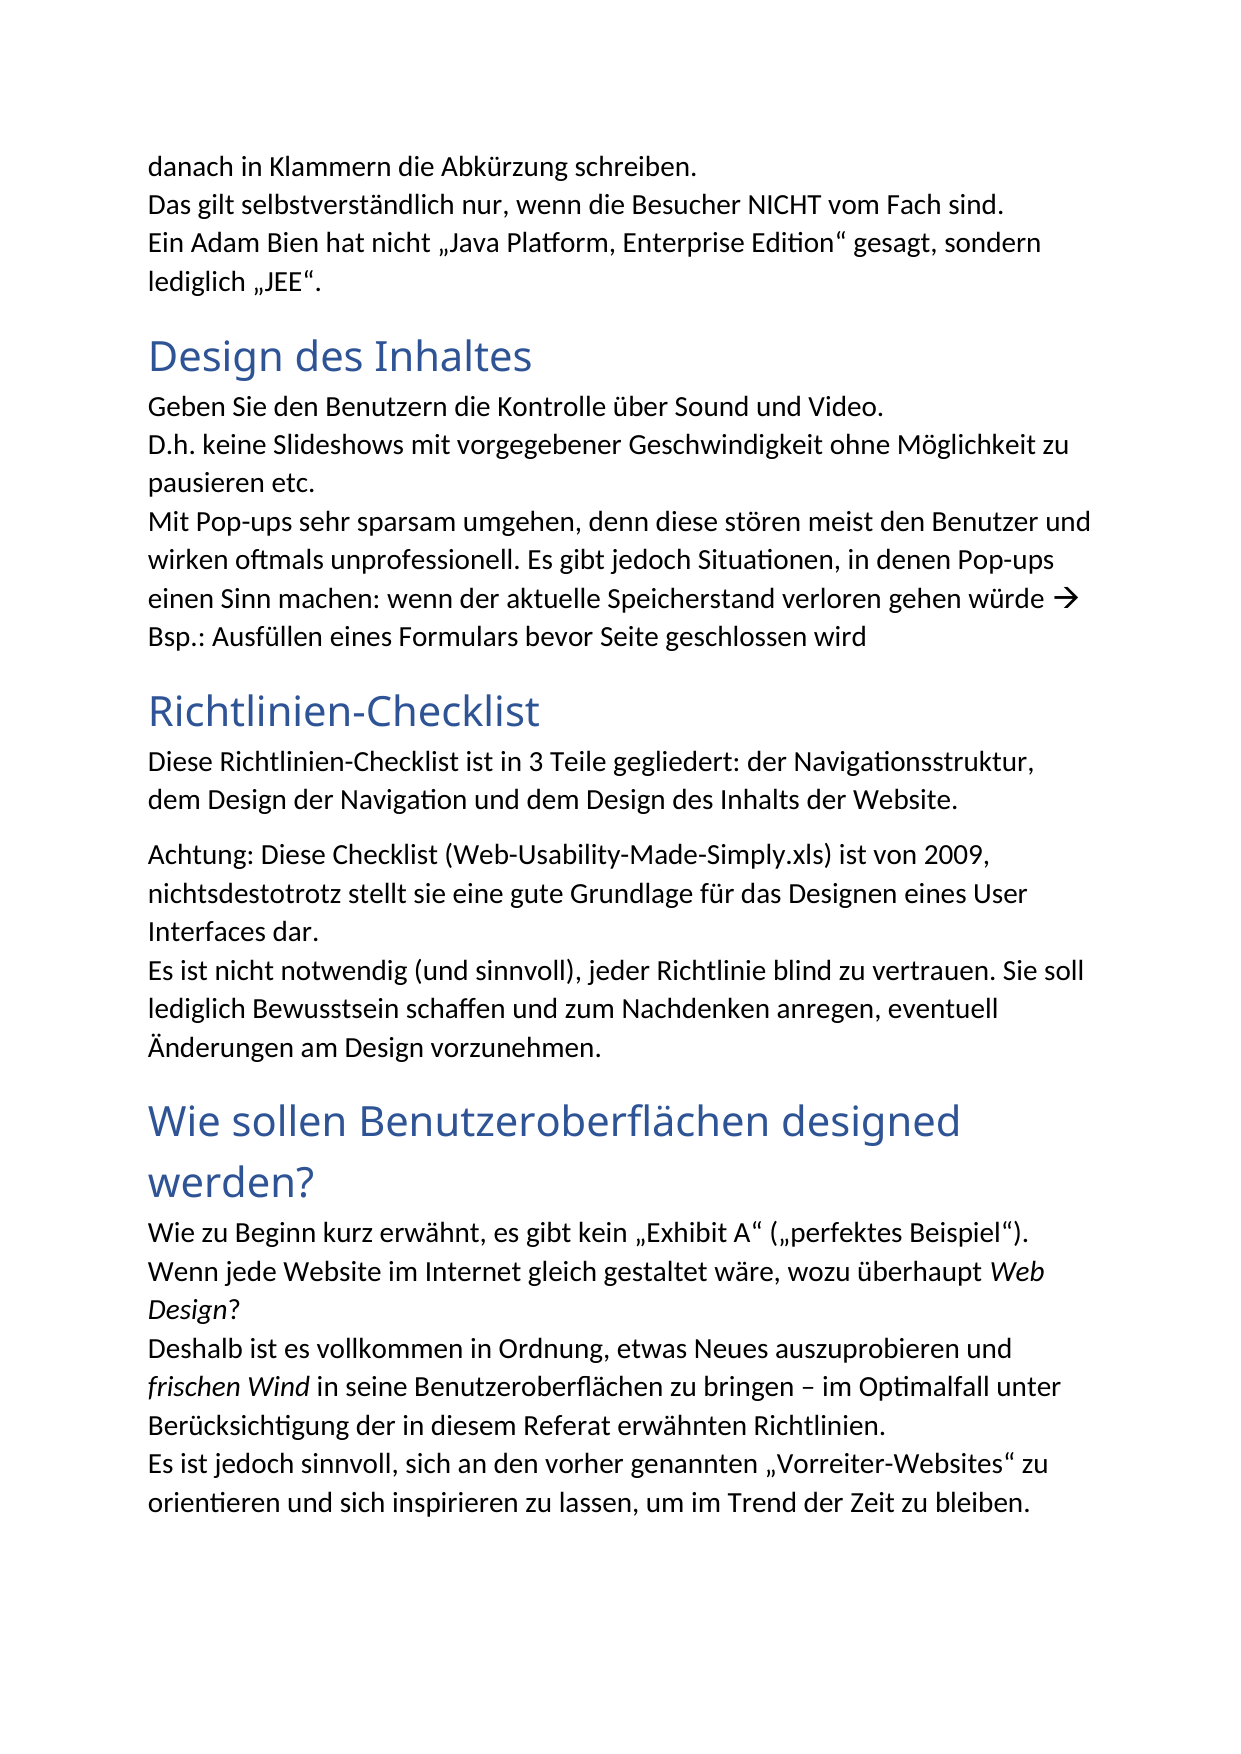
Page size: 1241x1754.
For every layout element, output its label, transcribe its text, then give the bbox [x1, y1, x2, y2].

text Geben Sie den Benutzern die Kontrolle über Sound und Video. D.h. keine Slideshows mit vorgegebener Geschwindigkeit ohne Möglichkeit zu pausieren etc. Mit Pop-ups sehr sparsam umgehen, denn diese stören meist den Benutzer und wirken oftmals unprofessionell. Es gibt jedoch Situationen, in denen Pop-ups einen Sinn machen: wenn der aktuelle Speicherstand verloren gehen würde Bsp.: Ausfüllen eines Formulars bevor Seite geschlossen wird [148, 388, 1093, 654]
text Diese Richtlinien-Checklist ist in 3 Teile gegliedert: der Navigationsstruktur, dem Design der Navigation und dem Design des Inhalts der Website. [148, 743, 1093, 817]
subtitle Wie sollen Benutzeroberflächen designed werden? [148, 1092, 1093, 1210]
text Achtung: Diese Checklist (Web-Usability-Made-Simply.xls) ist von 2009, nichtsdestotrotz stellt sie eine gute Grundlage für das Designen eines User Interfaces dar. Es ist nicht notwendig (und sinnvoll), jeder Richtlinie blind zu vertrauen. Sie soll lediglich Bewusstsein schaffen und zum Nachdenken anregen, eventuell Änderungen am Design vorzunehmen. [148, 836, 1093, 1064]
text Wie zu Beginn kurz erwähnt, es gibt kein „Exhibit A“ („perfektes Beispiel“). Wenn jede Website im Internet gleich gestaltet wäre, wozu überhaupt Web Design? Deshalb ist es vollkommen in Ordnung, etwas Neues auszuprobieren und frischen Wind in seine Benutzeroberflächen zu bringen – im Optimalfall unter Berücksichtigung der in diesem Referat erwähnten Richtlinien. Es ist jedoch sinnvoll, sich an den vorher genannten „Vorreiter-Websites“ zu orientieren und sich inspirieren zu lassen, um im Trend der Zeit zu bleiben. [148, 1214, 1093, 1519]
subtitle Design des Inhaltes [148, 326, 1093, 383]
subtitle Richtlinien-Checklist [148, 682, 1093, 738]
